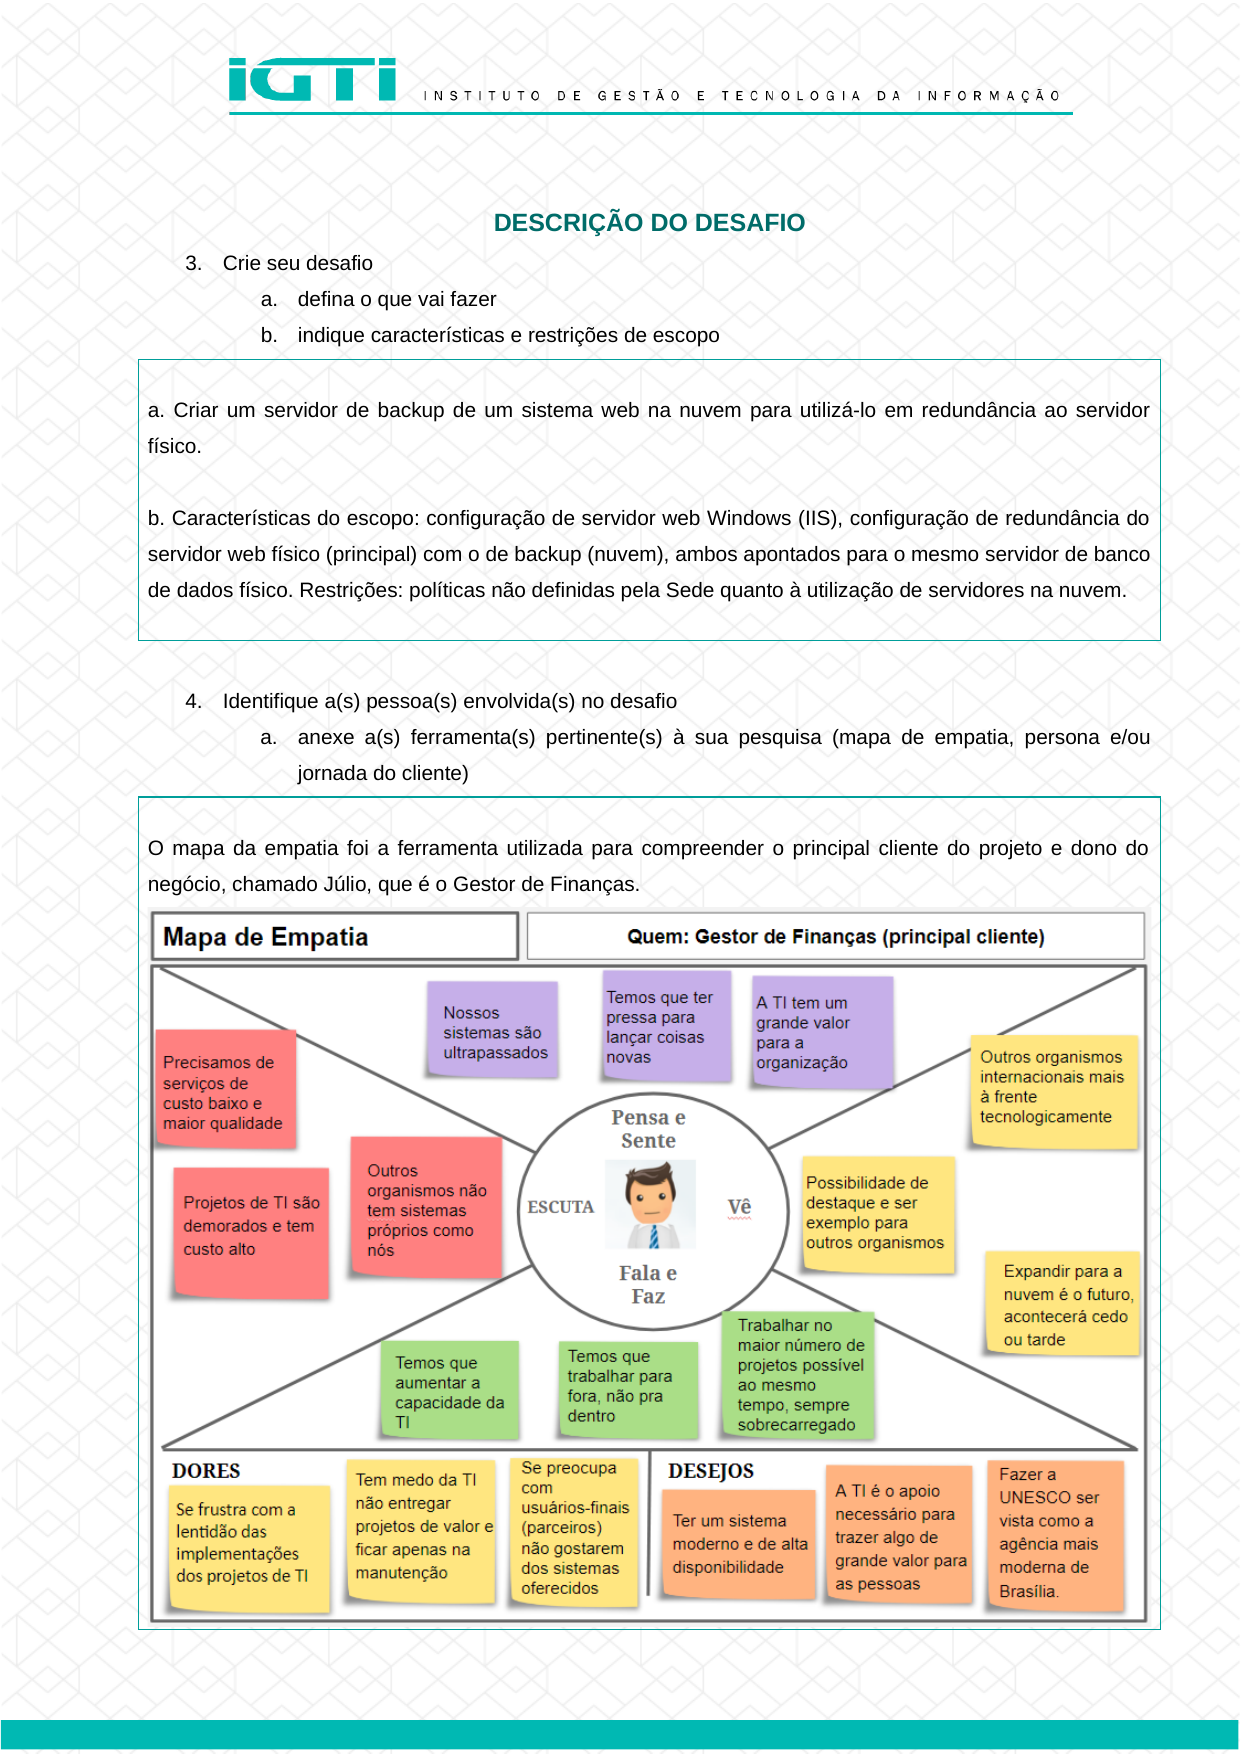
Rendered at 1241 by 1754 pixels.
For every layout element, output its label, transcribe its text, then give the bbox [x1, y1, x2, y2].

text O mapa da empatia foi a ferramenta utilizada para compreender o principal cliente do projeto e dono do negócio, chamado Júlio, que é o Gestor de Finanças. [139, 832, 1160, 895]
list defina o que vai fazer [261, 287, 1152, 311]
text b. Características do escopo: configuração de servidor web Windows (IIS), configuração de redundância do servidor web físico (principal) com o de backup (nuvem), ambos apontados para o mesmo servidor de banco de dados físico. Restrições: políticas não definidas pela Sede quanto à utilização de servidores na nuvem. [139, 503, 1160, 602]
text a. Criar um servidor de backup de um sistema web na nuvem para utilizá-lo em redundância ao servidor físico. [139, 395, 1160, 458]
text DESCRIÇÃO DO DESAFIO [148, 208, 1152, 237]
list indique características e restrições de escopo [261, 323, 1152, 347]
picture [1, 3, 1241, 1754]
list Crie seu desafio [185, 251, 1152, 275]
list anexe a(s) ferramenta(s) pertinente(s) à sua pesquisa (mapa de empatia, persona e/ou jornada do cliente) [260, 724, 1152, 784]
list Identifique a(s) pessoa(s) envolvida(s) no desafio [185, 689, 1152, 713]
